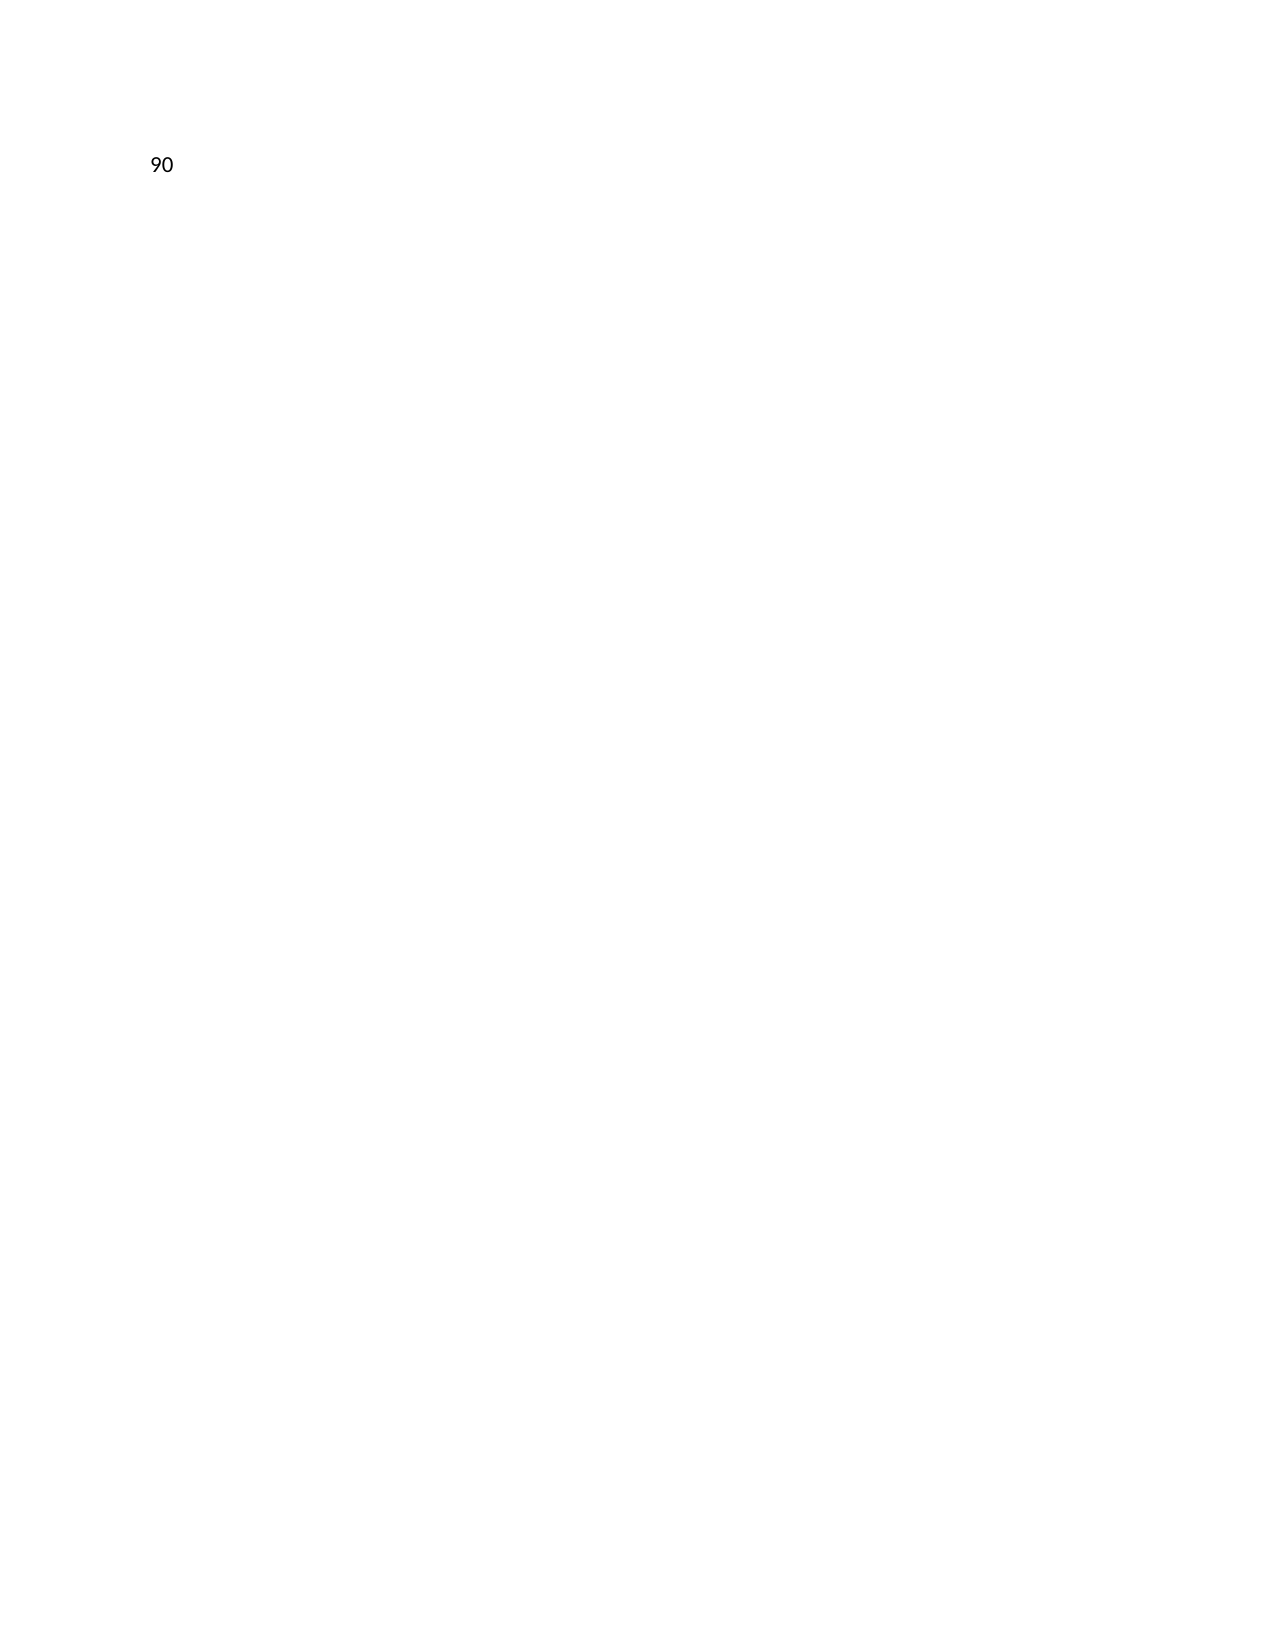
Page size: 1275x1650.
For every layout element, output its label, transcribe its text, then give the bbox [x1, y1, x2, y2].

text 90 [150, 150, 1125, 178]
